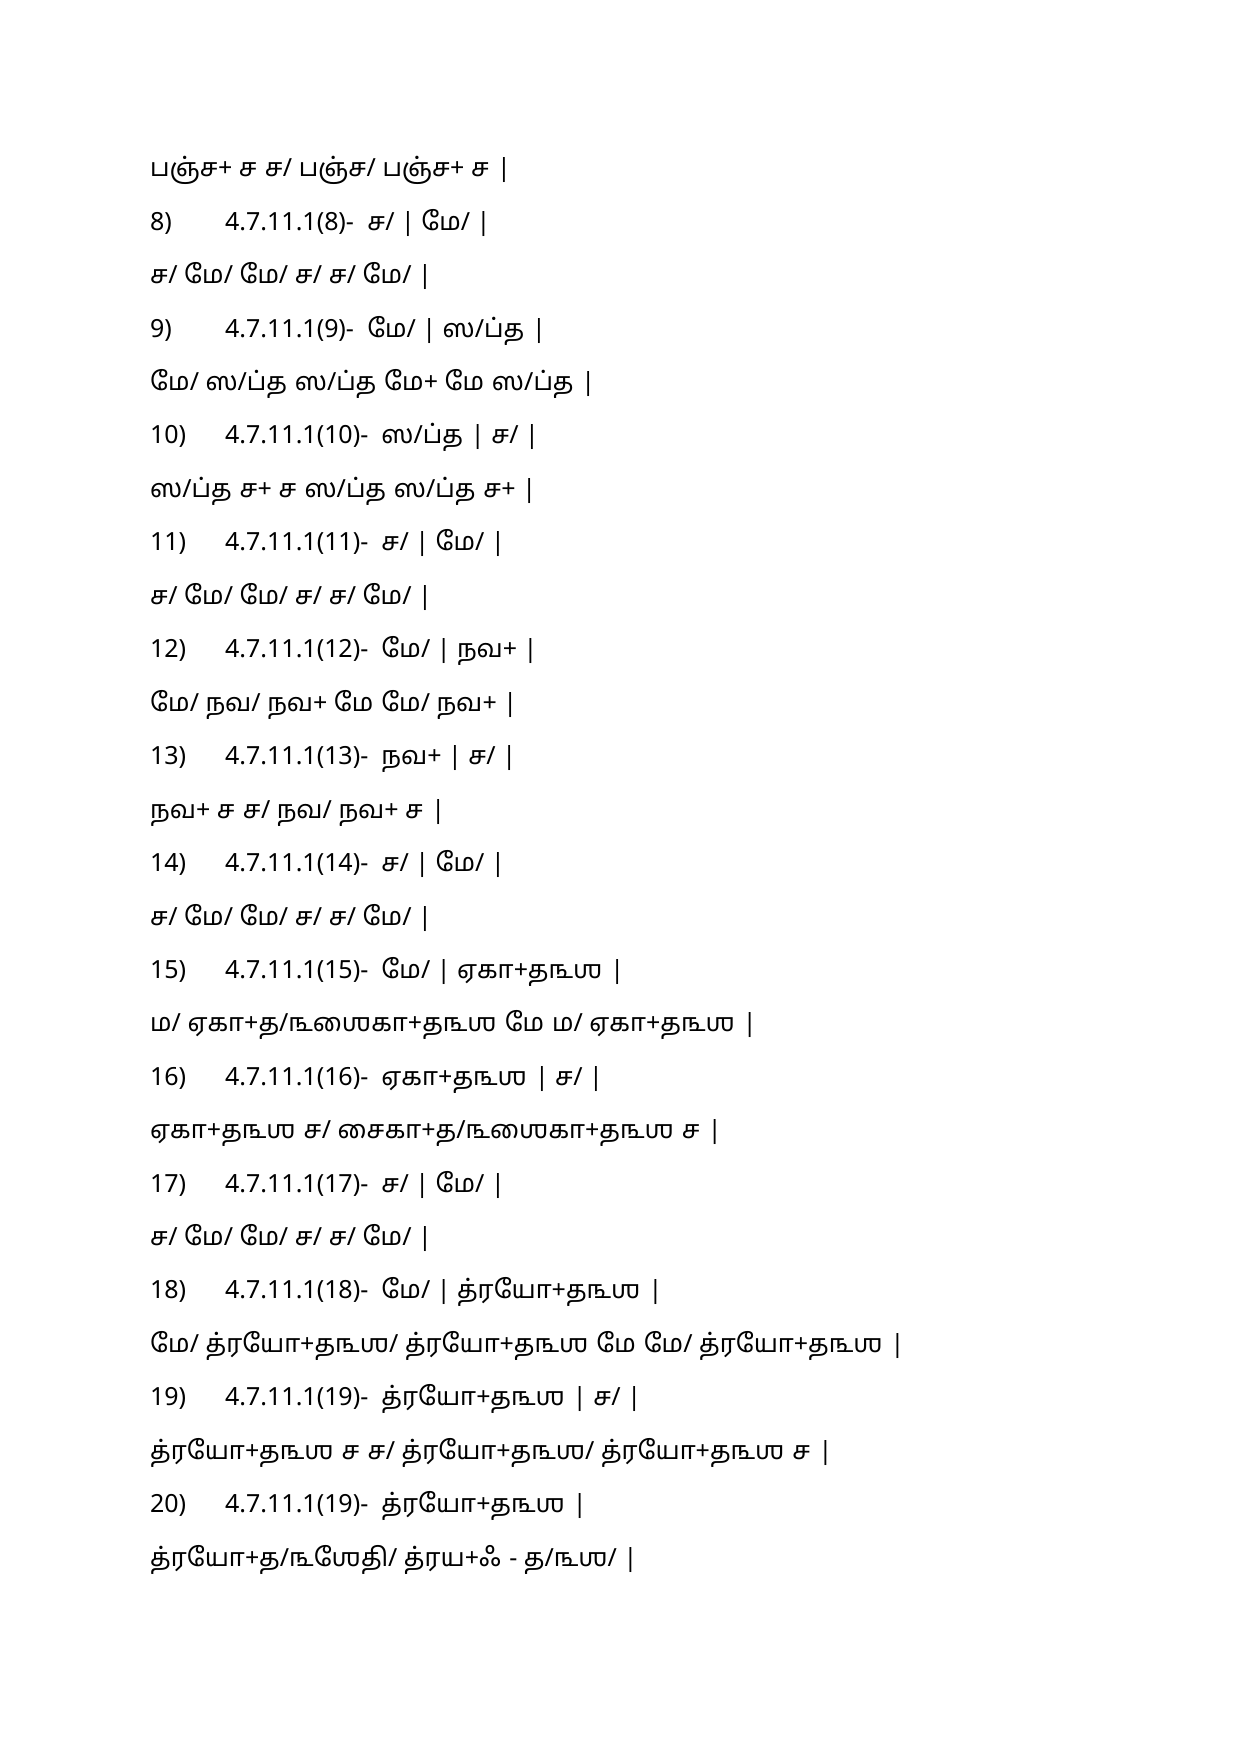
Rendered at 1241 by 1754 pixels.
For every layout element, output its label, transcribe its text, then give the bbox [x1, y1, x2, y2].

text மே/ த்ரயோ+த௩ஶ/ த்ரயோ+த௩ஶ மே மே/ த்ரயோ+த௩ஶ | [150, 1326, 1090, 1360]
text மே/ நவ/ நவ+ மே மே/ நவ+ | [150, 684, 1090, 718]
text த்ரயோ+த௩ஶ ச ச/ த்ரயோ+த௩ஶ/ த்ரயோ+த௩ஶ ச | [150, 1432, 1090, 1467]
text ச/ மே/ மே/ ச/ ச/ மே/ | [150, 577, 1090, 612]
text ஏகா+த௩ஶ ச/ சைகா+த/௩ஶைகா+த௩ஶ ச | [150, 1112, 1090, 1146]
text பஞ்ச+ ச ச/ பஞ்ச/ பஞ்ச+ ச | [150, 150, 1090, 184]
text ஸ/ப்த ச+ ச ஸ/ப்த ஸ/ப்த ச+ | [150, 471, 1090, 505]
text 18) 4.7.11.1(18)- மே/ | த்ரயோ+த௩ஶ | [150, 1272, 1090, 1306]
text 10) 4.7.11.1(10)- ஸ/ப்த | ச/ | [150, 417, 1090, 451]
text 19) 4.7.11.1(19)- த்ரயோ+த௩ஶ | ச/ | [150, 1379, 1090, 1413]
text 16) 4.7.11.1(16)- ஏகா+த௩ஶ | ச/ | [150, 1058, 1090, 1092]
text ம/ ஏகா+த/௩ஶைகா+த௩ஶ மே ம/ ஏகா+த௩ஶ | [150, 1005, 1090, 1039]
text மே/ ஸ/ப்த ஸ/ப்த மே+ மே ஸ/ப்த | [150, 364, 1090, 398]
text 8) 4.7.11.1(8)- ச/ | மே/ | [150, 203, 1090, 237]
text 13) 4.7.11.1(13)- நவ+ | ச/ | [150, 738, 1090, 772]
text 11) 4.7.11.1(11)- ச/ | மே/ | [150, 524, 1090, 558]
text ச/ மே/ மே/ ச/ ச/ மே/ | [150, 898, 1090, 932]
text 14) 4.7.11.1(14)- ச/ | மே/ | [150, 845, 1090, 879]
text 20) 4.7.11.1(19)- த்ரயோ+த௩ஶ | [150, 1486, 1090, 1520]
text 15) 4.7.11.1(15)- மே/ | ஏகா+த௩ஶ | [150, 952, 1090, 986]
text த்ரயோ+த/௩ஶேதி/ த்ரய+ஃ - த/௩ஶ/ | [150, 1539, 1090, 1573]
text 9) 4.7.11.1(9)- மே/ | ஸ/ப்த | [150, 310, 1090, 344]
text 17) 4.7.11.1(17)- ச/ | மே/ | [150, 1165, 1090, 1199]
text நவ+ ச ச/ நவ/ நவ+ ச | [150, 791, 1090, 825]
text ச/ மே/ மே/ ச/ ச/ மே/ | [150, 1219, 1090, 1253]
text ச/ மே/ மே/ ச/ ச/ மே/ | [150, 257, 1090, 291]
text 12) 4.7.11.1(12)- மே/ | நவ+ | [150, 631, 1090, 665]
